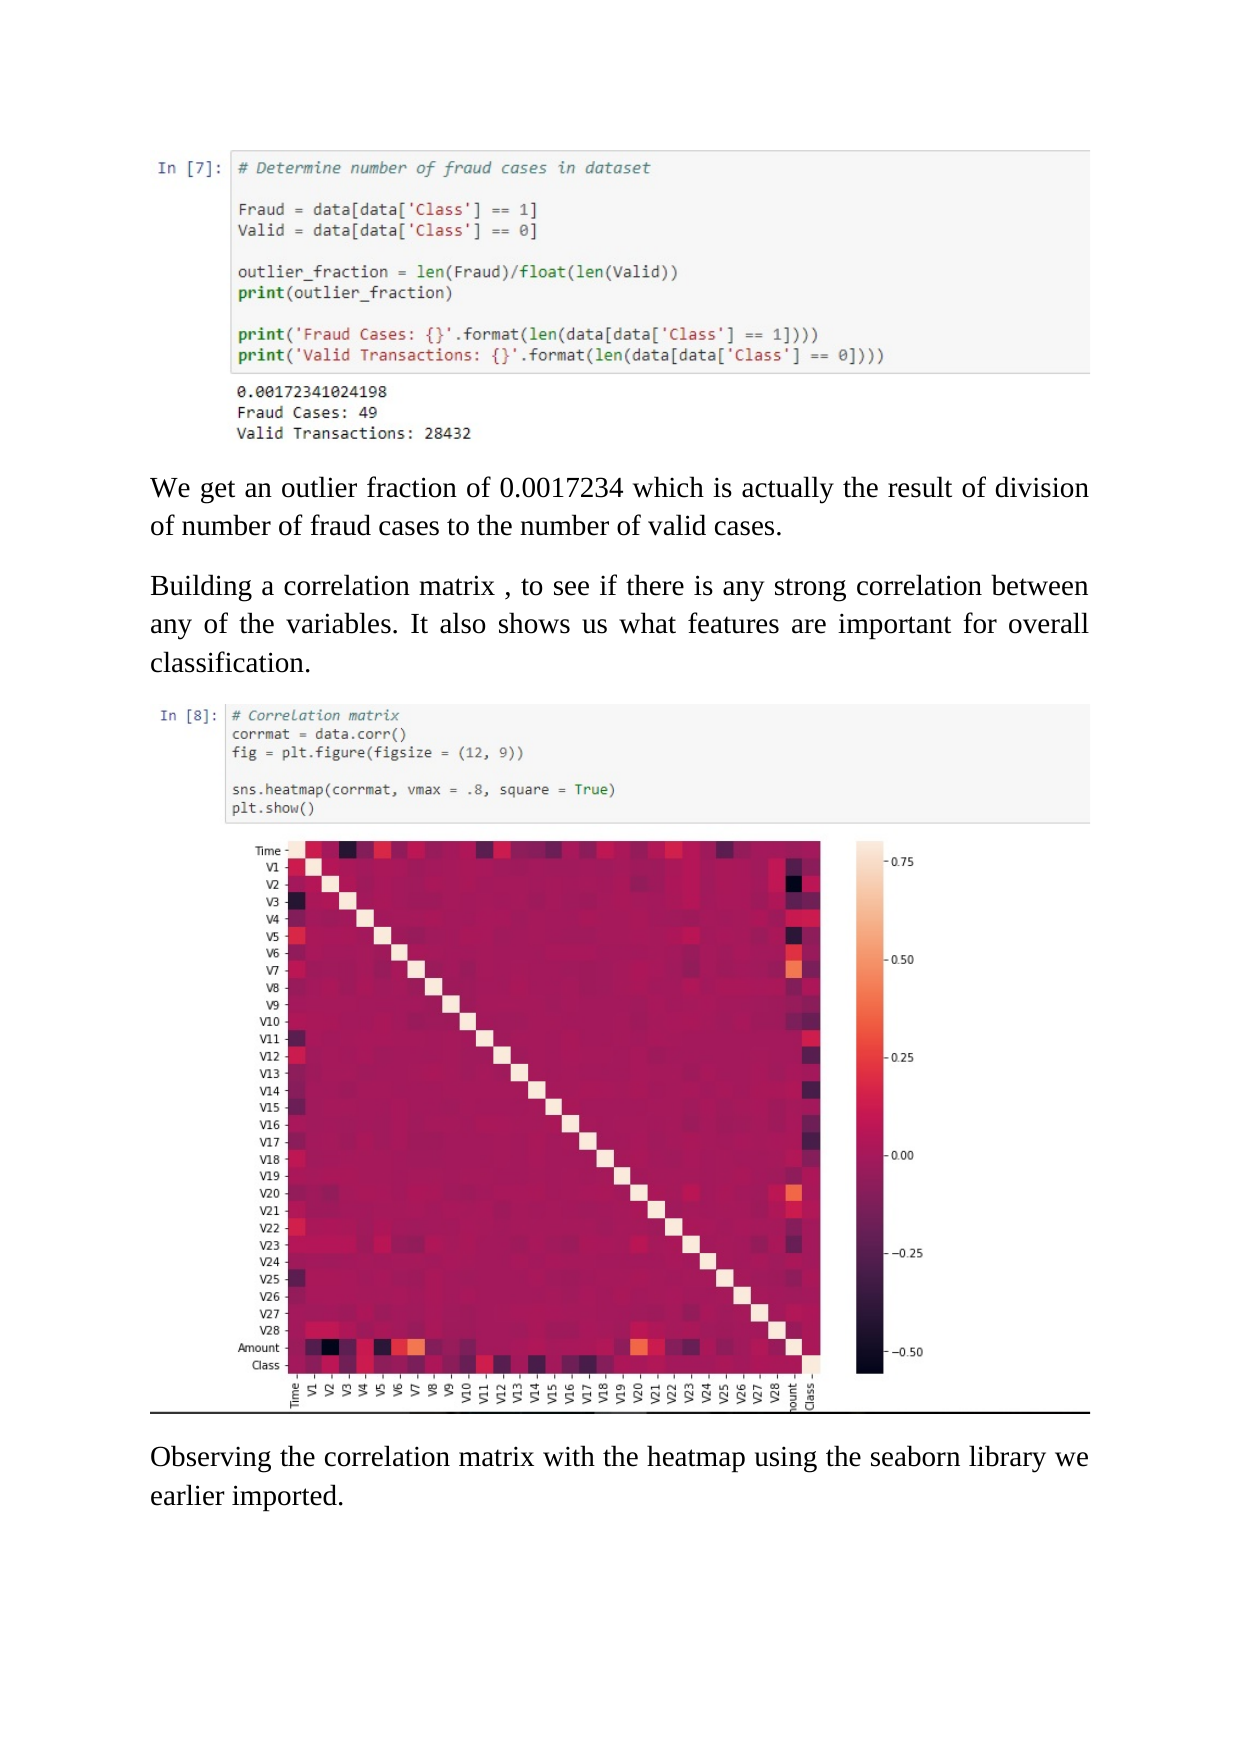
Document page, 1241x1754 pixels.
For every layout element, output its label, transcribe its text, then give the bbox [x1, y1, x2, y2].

text Observing the correlation matrix with the heatmap using the seaborn library we earlier imported. [150, 1439, 1090, 1511]
picture [150, 150, 1091, 445]
text We get an outlier fraction of 0.0017234 which is actually the result of division of number of fraud cases to the number of valid cases. [150, 470, 1090, 542]
picture [150, 704, 1091, 1414]
text Building a correlation matrix , to see if there is any strong correlation between any of the variables. It also shows us what features are important for overall classification. [150, 568, 1090, 678]
